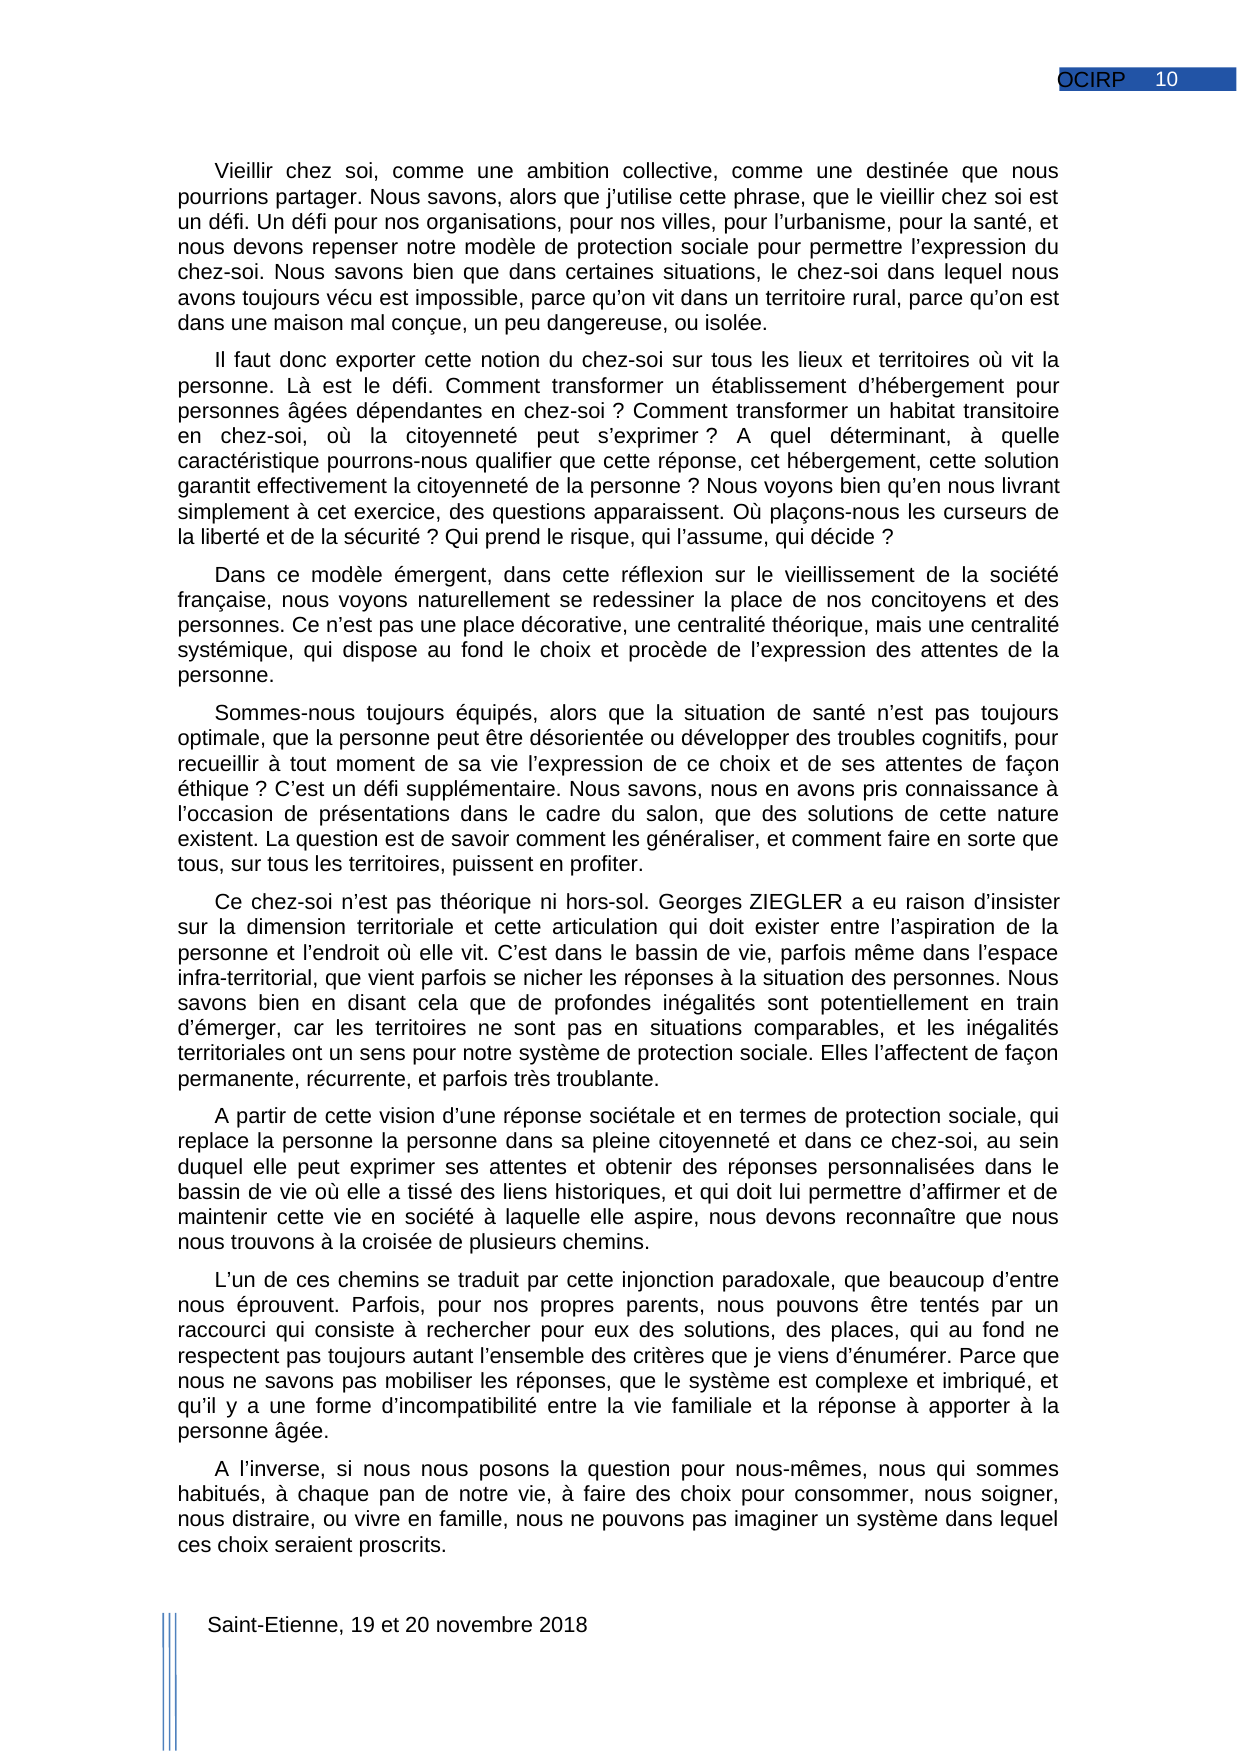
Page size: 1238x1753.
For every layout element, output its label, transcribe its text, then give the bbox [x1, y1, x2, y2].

text A partir de cette vision d’une réponse sociétale et en termes de protection sociale, qui replace la personne la personne dans sa pleine citoyenneté et dans ce chez-soi, au sein duquel elle peut exprimer ses attentes et obtenir des réponses personnalisées dans le bassin de vie où elle a tissé des liens historiques, et qui doit lui permettre d’affirmer et de maintenir cette vie en société à laquelle elle aspire, nous devons reconnaître que nous nous trouvons à la croisée de plusieurs chemins. [177, 1103, 1060, 1254]
text Dans ce modèle émergent, dans cette réflexion sur le vieillissement de la société française, nous voyons naturellement se redessiner la place de nos concitoyens et des personnes. Ce n’est pas une place décorative, une centralité théorique, mais une centralité systémique, qui dispose au fond le choix et procède de l’expression des attentes de la personne. [177, 561, 1060, 687]
text Ce chez-soi n’est pas théorique ni hors-sol. Georges ZIEGLER a eu raison d’insister sur la dimension territoriale et cette articulation qui doit exister entre l’aspiration de la personne et l’endroit où elle vit. C’est dans le bassin de vie, parfois même dans l’espace infra-territorial, que vient parfois se nicher les réponses à la situation des personnes. Nous savons bien en disant cela que de profondes inégalités sont potentiellement en train d’émerger, car les territoires ne sont pas en situations comparables, et les inégalités territoriales ont un sens pour notre système de protection sociale. Elles l’affectent de façon permanente, récurrente, et parfois très troublante. [177, 889, 1060, 1091]
text Sommes-nous toujours équipés, alors que la situation de santé n’est pas toujours optimale, que la personne peut être désorientée ou développer des troubles cognitifs, pour recueillir à tout moment de sa vie l’expression de ce choix et de ses attentes de façon éthique ? C’est un défi supplémentaire. Nous savons, nous en avons pris connaissance à l’occasion de présentations dans le cadre du salon, que des solutions de cette nature existent. La question est de savoir comment les généraliser, et comment faire en sorte que tous, sur tous les territoires, puissent en profiter. [177, 700, 1060, 876]
text Vieillir chez soi, comme une ambition collective, comme une destinée que nous pourrions partager. Nous savons, alors que j’utilise cette phrase, que le vieillir chez soi est un défi. Un défi pour nos organisations, pour nos villes, pour l’urbanisme, pour la santé, et nous devons repenser notre modèle de protection sociale pour permettre l’expression du chez-soi. Nous savons bien que dans certaines situations, le chez-soi dans lequel nous avons toujours vécu est impossible, parce qu’on vit dans un territoire rural, parce qu’on est dans une maison mal conçue, un peu dangereuse, ou isolée. [177, 158, 1060, 335]
text A l’inverse, si nous nous posons la question pour nous-mêmes, nous qui sommes habitués, à chaque pan de notre vie, à faire des choix pour consommer, nous soigner, nous distraire, ou vivre en famille, nous ne pouvons pas imaginer un système dans lequel ces choix seraient proscrits. [177, 1456, 1060, 1557]
text L’un de ces chemins se traduit par cette injonction paradoxale, que beaucoup d’entre nous éprouvent. Parfois, pour nos propres parents, nous pouvons être tentés par un raccourci qui consiste à rechercher pour eux des solutions, des places, qui au fond ne respectent pas toujours autant l’ensemble des critères que je viens d’énumérer. Parce que nous ne savons pas mobiliser les réponses, que le système est complexe et imbriqué, et qu’il y a une forme d’incompatibilité entre la vie familiale et la réponse à apporter à la personne âgée. [177, 1267, 1060, 1443]
text Il faut donc exporter cette notion du chez-soi sur tous les lieux et territoires où vit la personne. Là est le défi. Comment transformer un établissement d’hébergement pour personnes âgées dépendantes en chez-soi ? Comment transformer un habitat transitoire en chez-soi, où la citoyenneté peut s’exprimer ? A quel déterminant, à quelle caractéristique pourrons-nous qualifier que cette réponse, cet hébergement, cette solution garantit effectivement la citoyenneté de la personne ? Nous voyons bien qu’en nous livrant simplement à cet exercice, des questions apparaissent. Où plaçons-nous les curseurs de la liberté et de la sécurité ? Qui prend le risque, qui l’assume, qui décide ? [177, 347, 1060, 549]
